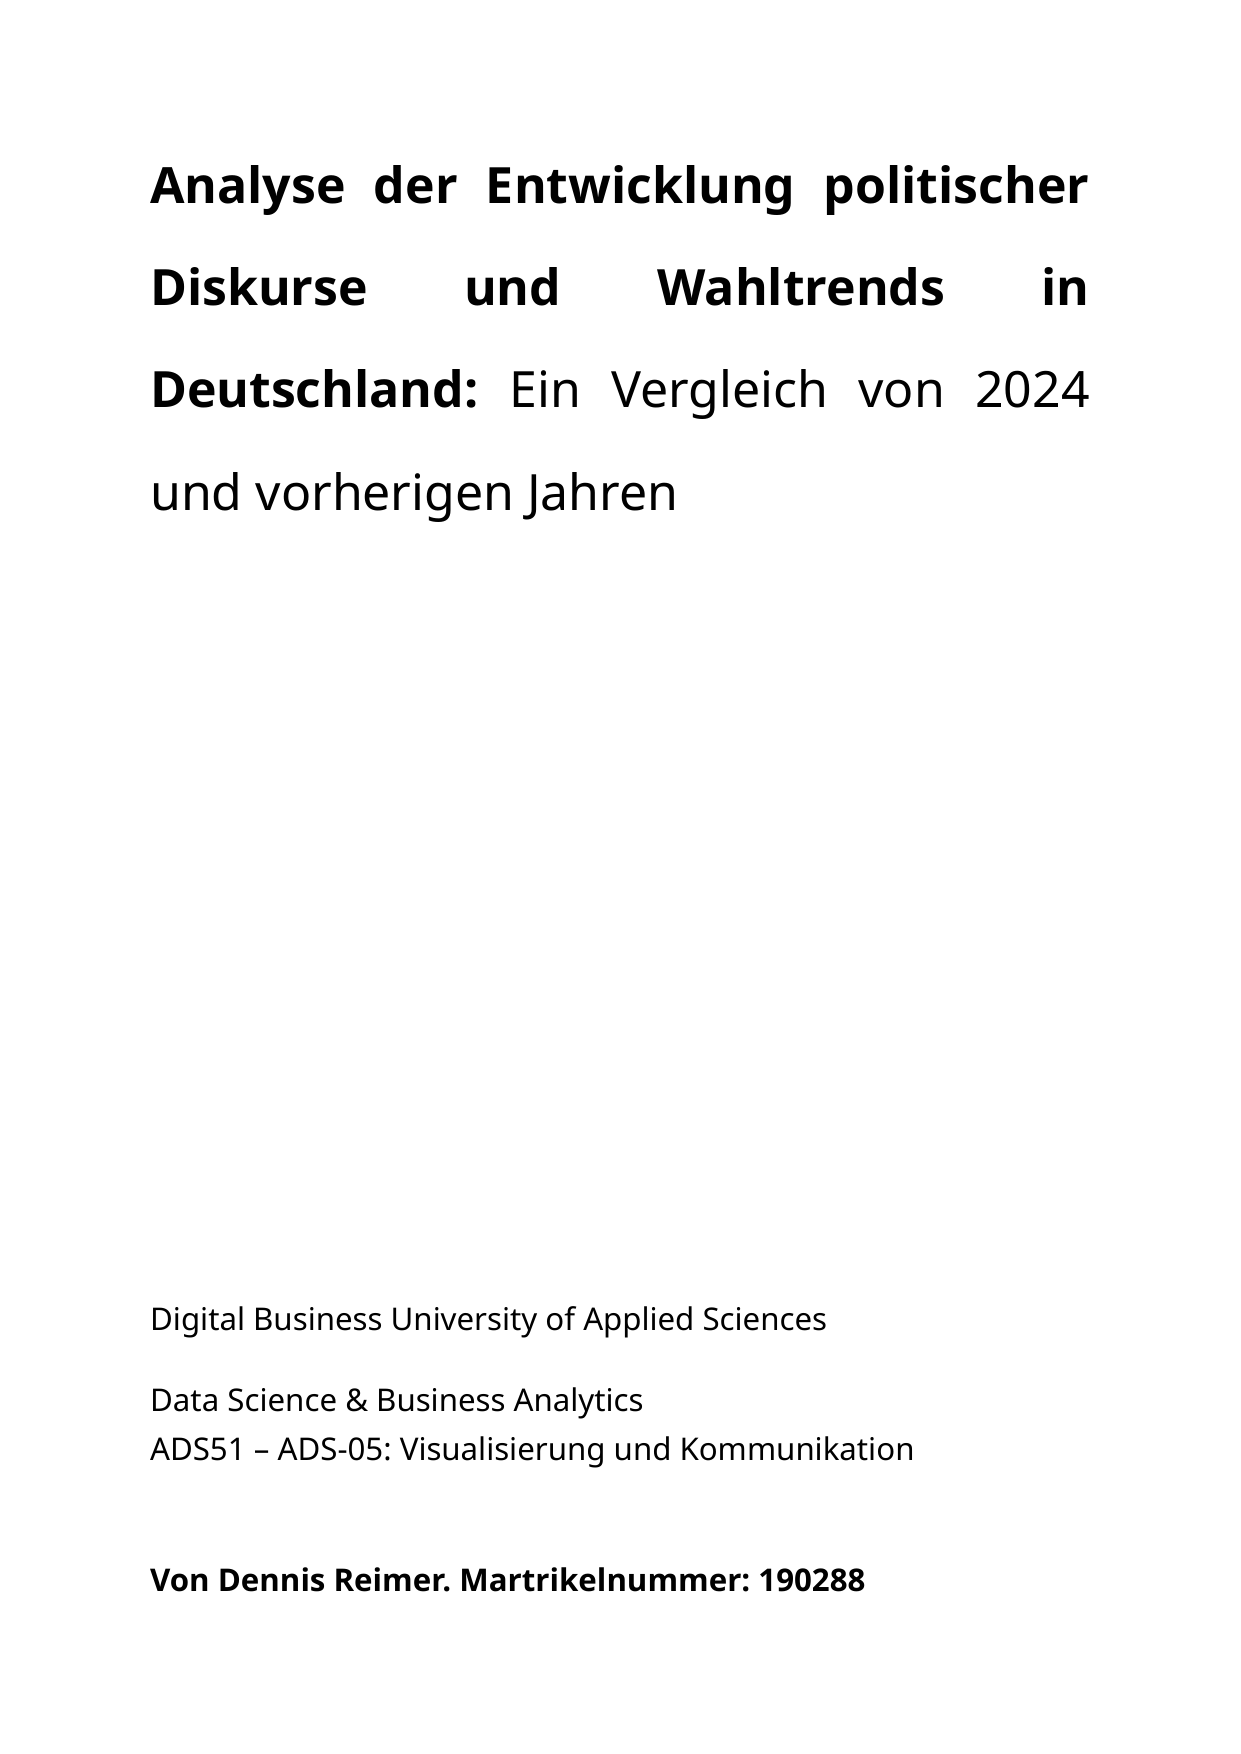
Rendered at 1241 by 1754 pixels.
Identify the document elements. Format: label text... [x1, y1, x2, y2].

text Analyse der Entwicklung politischer Diskurse und Wahltrends in Deutschland: Ein Vergleich von 2024 und vorherigen Jahren [150, 150, 1090, 525]
text Data Science & Business Analytics ADS51 – ADS-05: Visualisierung und Kommunikation [150, 1378, 1090, 1469]
text Digital Business University of Applied Sciences [150, 1297, 1090, 1340]
text Von Dennis Reimer. Martrikelnummer: 190288 [150, 1558, 1090, 1601]
